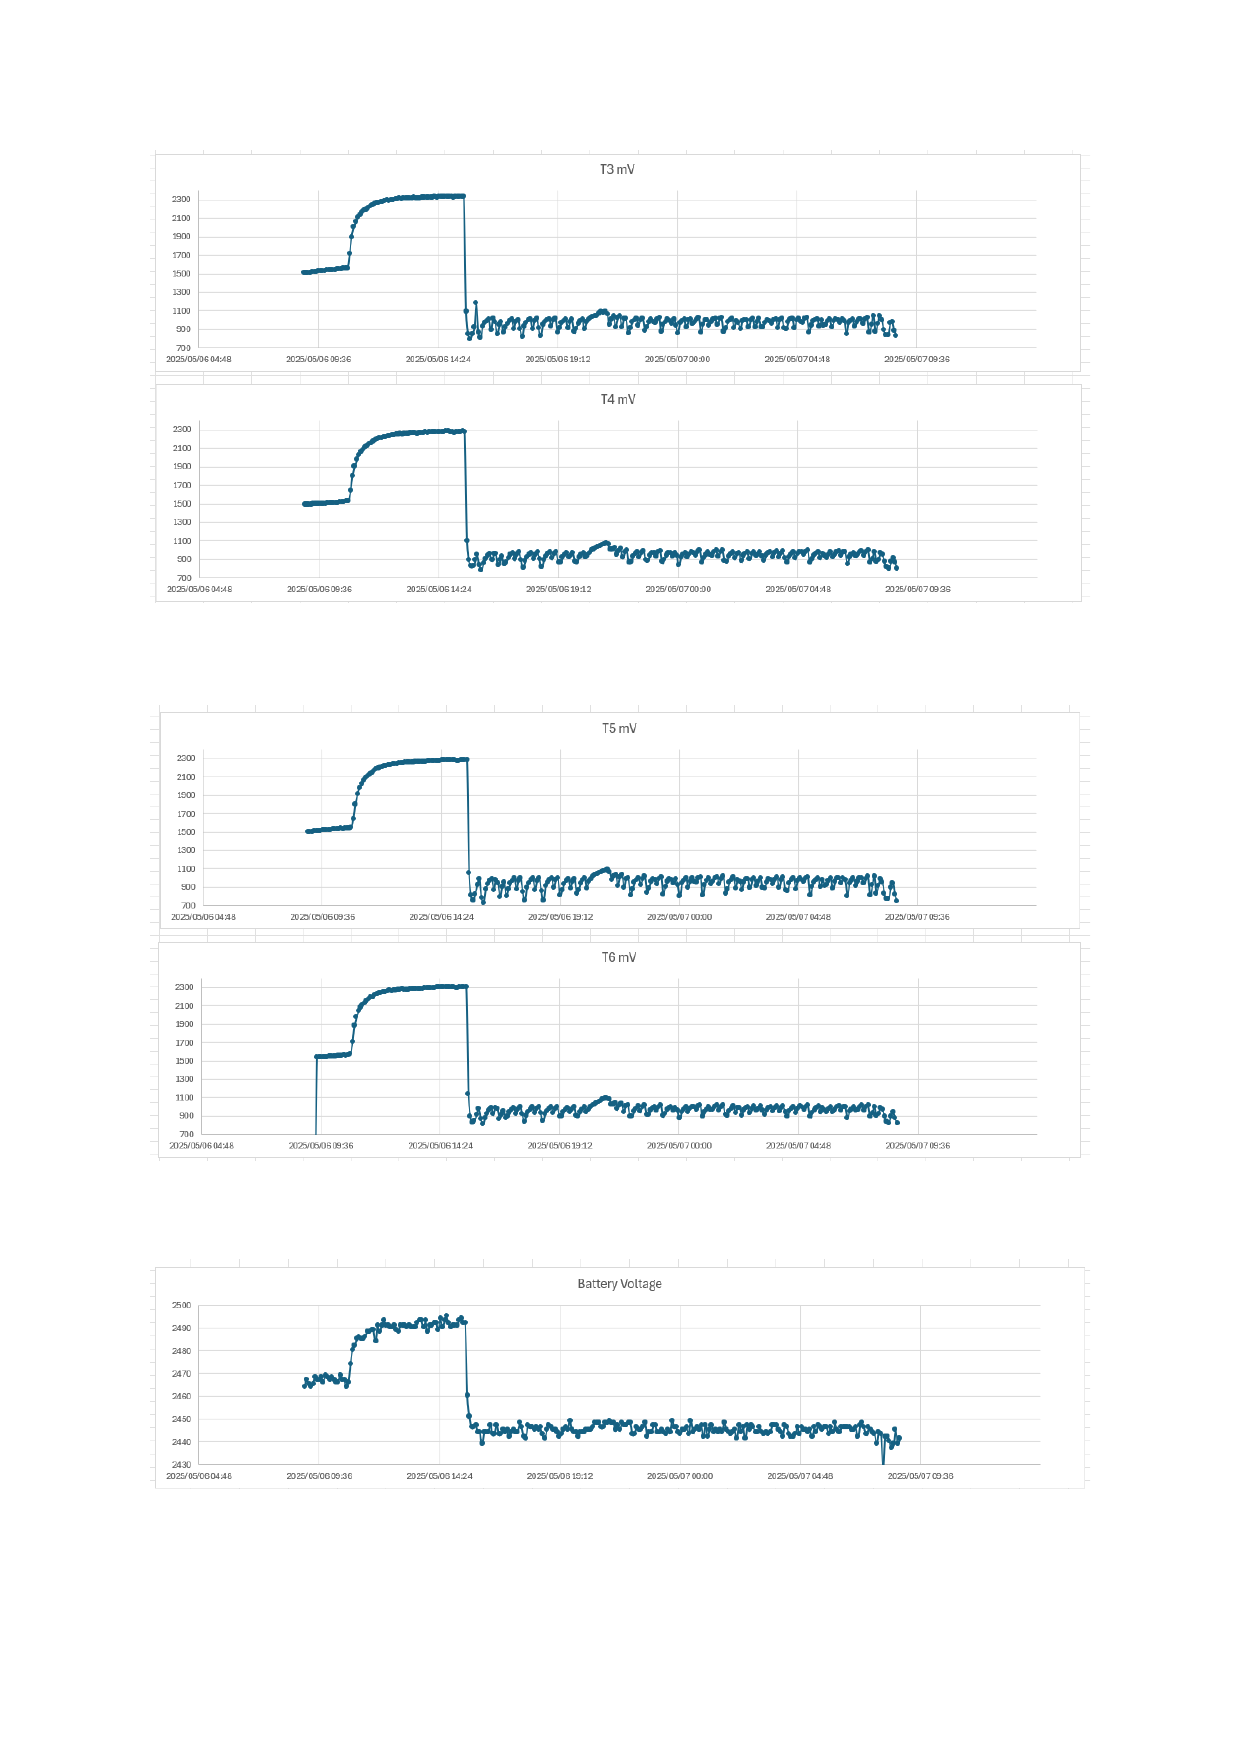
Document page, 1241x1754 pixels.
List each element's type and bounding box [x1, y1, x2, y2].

picture [150, 1259, 1091, 1489]
picture [150, 705, 1091, 1161]
picture [150, 150, 1091, 603]
